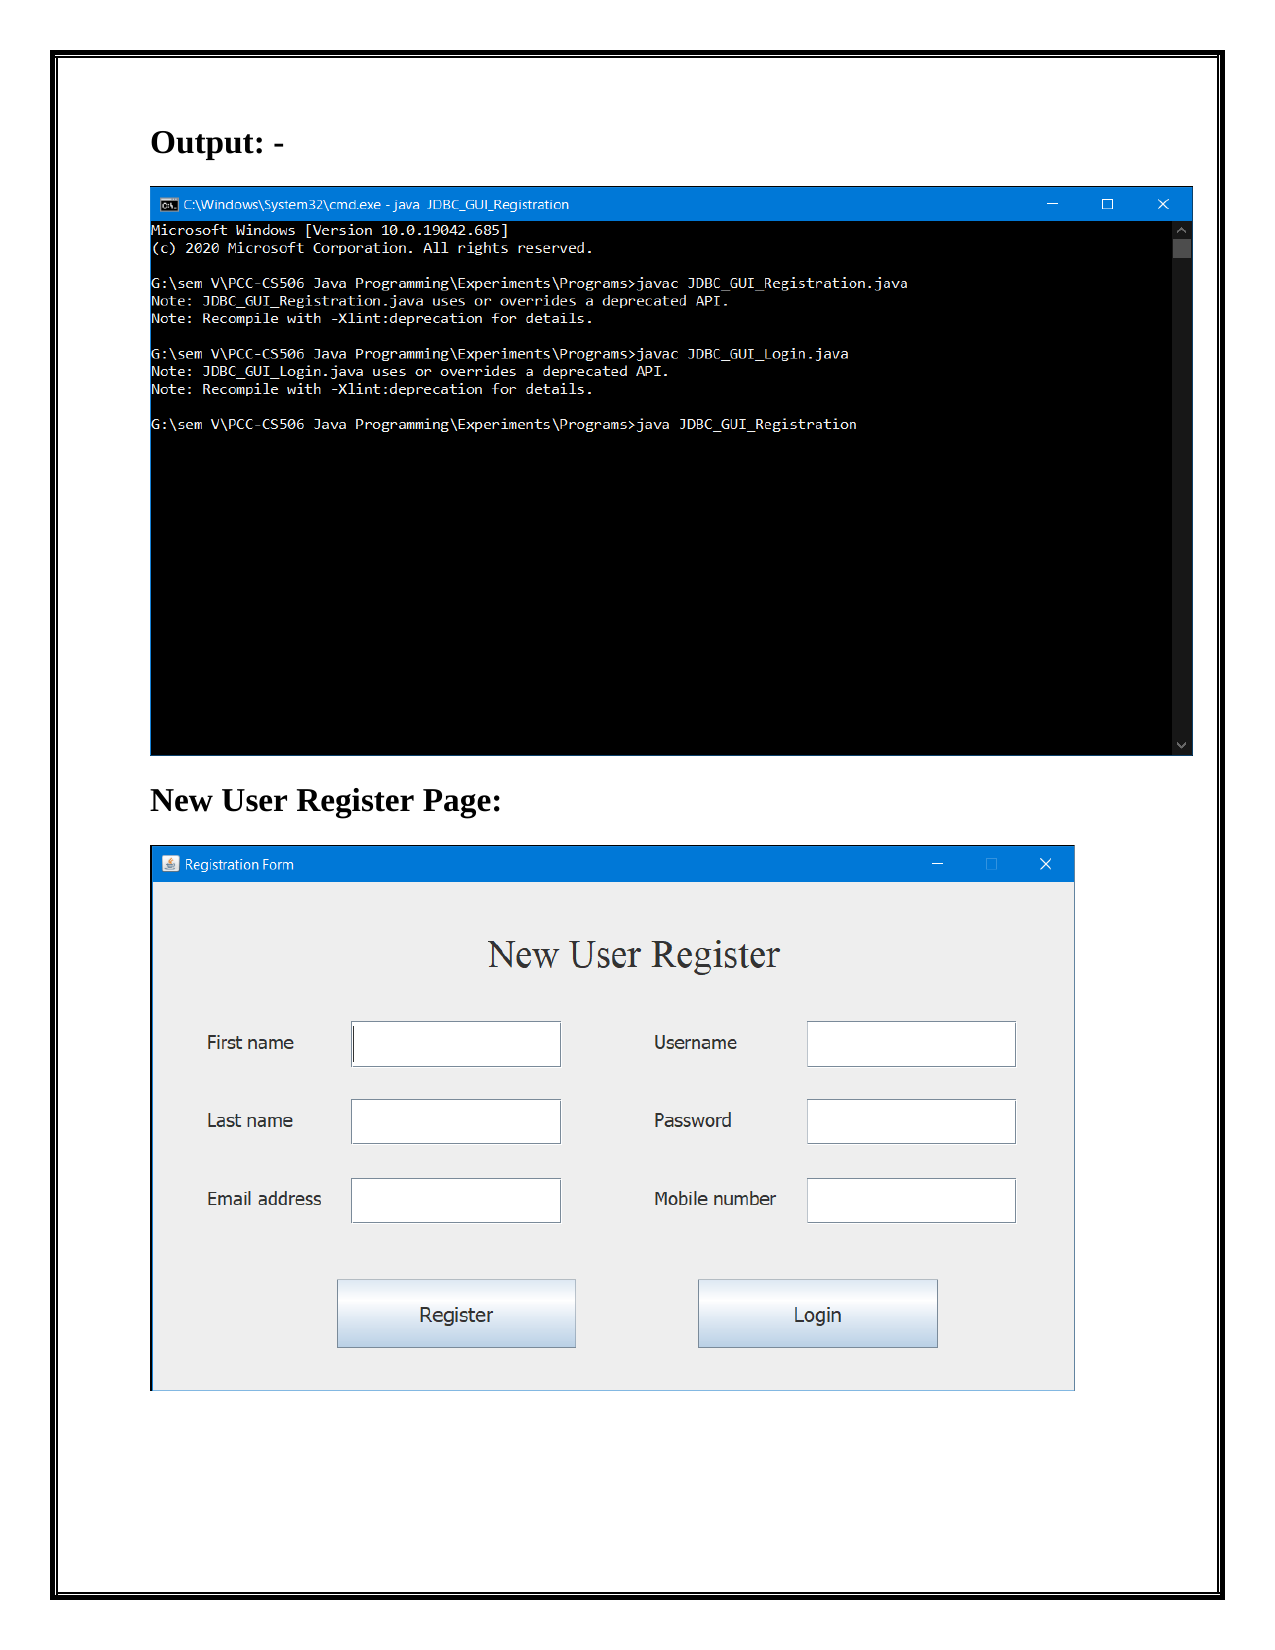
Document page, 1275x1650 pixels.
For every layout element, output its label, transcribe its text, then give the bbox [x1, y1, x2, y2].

picture [150, 845, 1075, 1391]
text Output: - [150, 122, 1200, 160]
picture [150, 186, 1193, 756]
text New User Register Page: [150, 781, 1200, 819]
